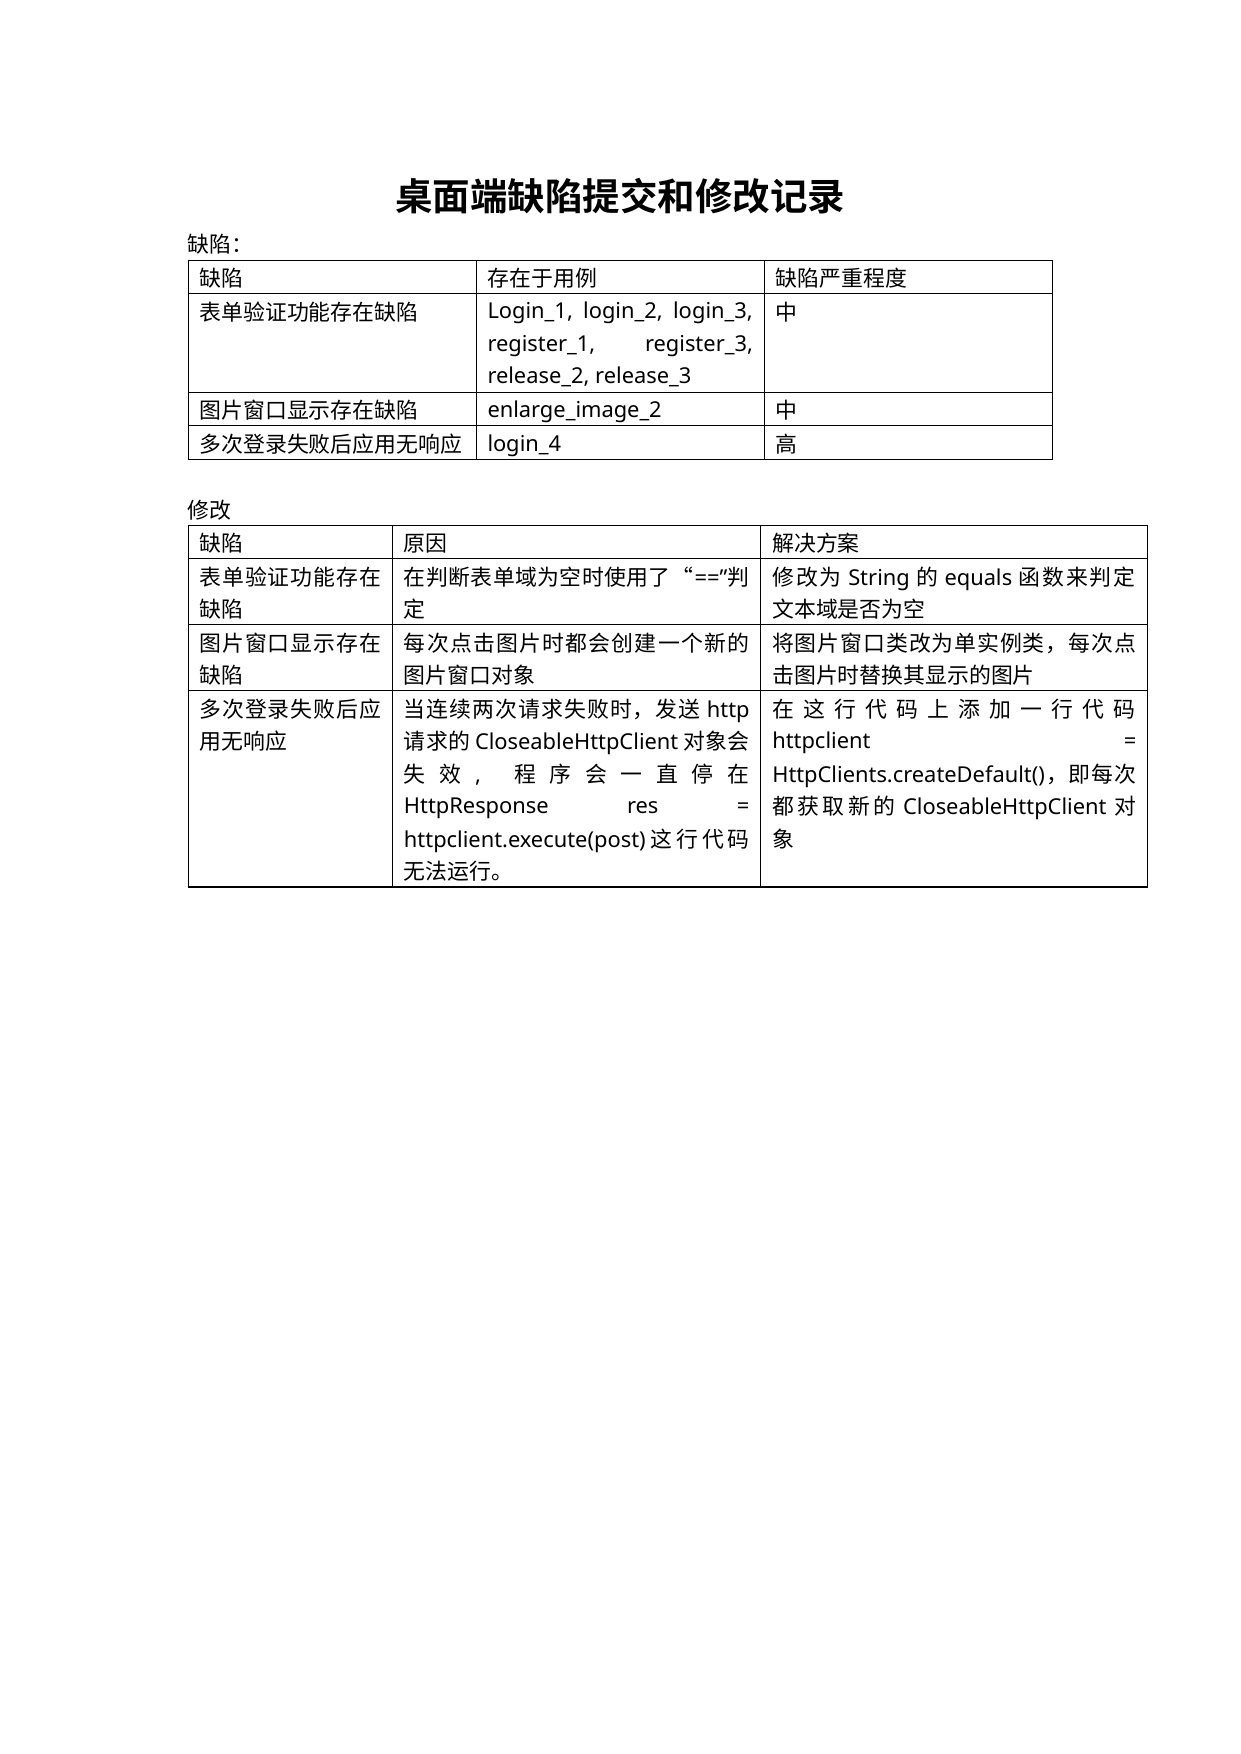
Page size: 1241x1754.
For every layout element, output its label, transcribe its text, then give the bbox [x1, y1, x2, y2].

table_cell enlarge_image_2 [477, 393, 764, 425]
table_cell 中 [765, 393, 1052, 425]
table_cell 在判断表单域为空时使用了“==”判定 [393, 559, 760, 624]
text 桌面端缺陷提交和修改记录 [187, 162, 1053, 227]
table_header 缺陷 [189, 261, 476, 293]
table_cell login_4 [477, 426, 764, 459]
table_header 解决方案 [761, 526, 1147, 558]
table_cell 中 [765, 294, 1052, 392]
table_cell 每次点击图片时都会创建一个新的图片窗口对象 [393, 625, 760, 690]
table_cell 当连续两次请求失败时，发送http请求的CloseableHttpClient对象会失效, 程序会一直停在HttpResponse res = httpclient.execute(post)这行代码无法运行。 [393, 691, 760, 886]
table_header 缺陷 [189, 526, 392, 558]
text 缺陷： [187, 227, 1053, 259]
table_header 存在于用例 [477, 261, 764, 293]
table_cell 高 [765, 426, 1052, 459]
table_cell 将图片窗口类改为单实例类，每次点击图片时替换其显示的图片 [761, 625, 1147, 690]
table_cell 表单验证功能存在缺陷 [189, 559, 392, 624]
table_cell 在这行代码上添加一行代码httpclient = HttpClients.createDefault()，即每次都获取新的CloseableHttpClient对象 [761, 691, 1147, 886]
table_cell 图片窗口显示存在缺陷 [189, 625, 392, 690]
table_header 原因 [393, 526, 760, 558]
table_cell 修改为String的equals函数来判定文本域是否为空 [761, 559, 1147, 624]
table_cell 表单验证功能存在缺陷 [189, 294, 476, 392]
table_cell 多次登录失败后应用无响应 [189, 691, 392, 886]
table_header 缺陷严重程度 [765, 261, 1052, 293]
table_cell 多次登录失败后应用无响应 [189, 426, 476, 459]
table_cell 图片窗口显示存在缺陷 [189, 393, 476, 425]
table_cell Login_1, login_2, login_3, register_1, register_3, release_2, release_3 [477, 294, 764, 392]
text 修改 [187, 492, 1053, 525]
